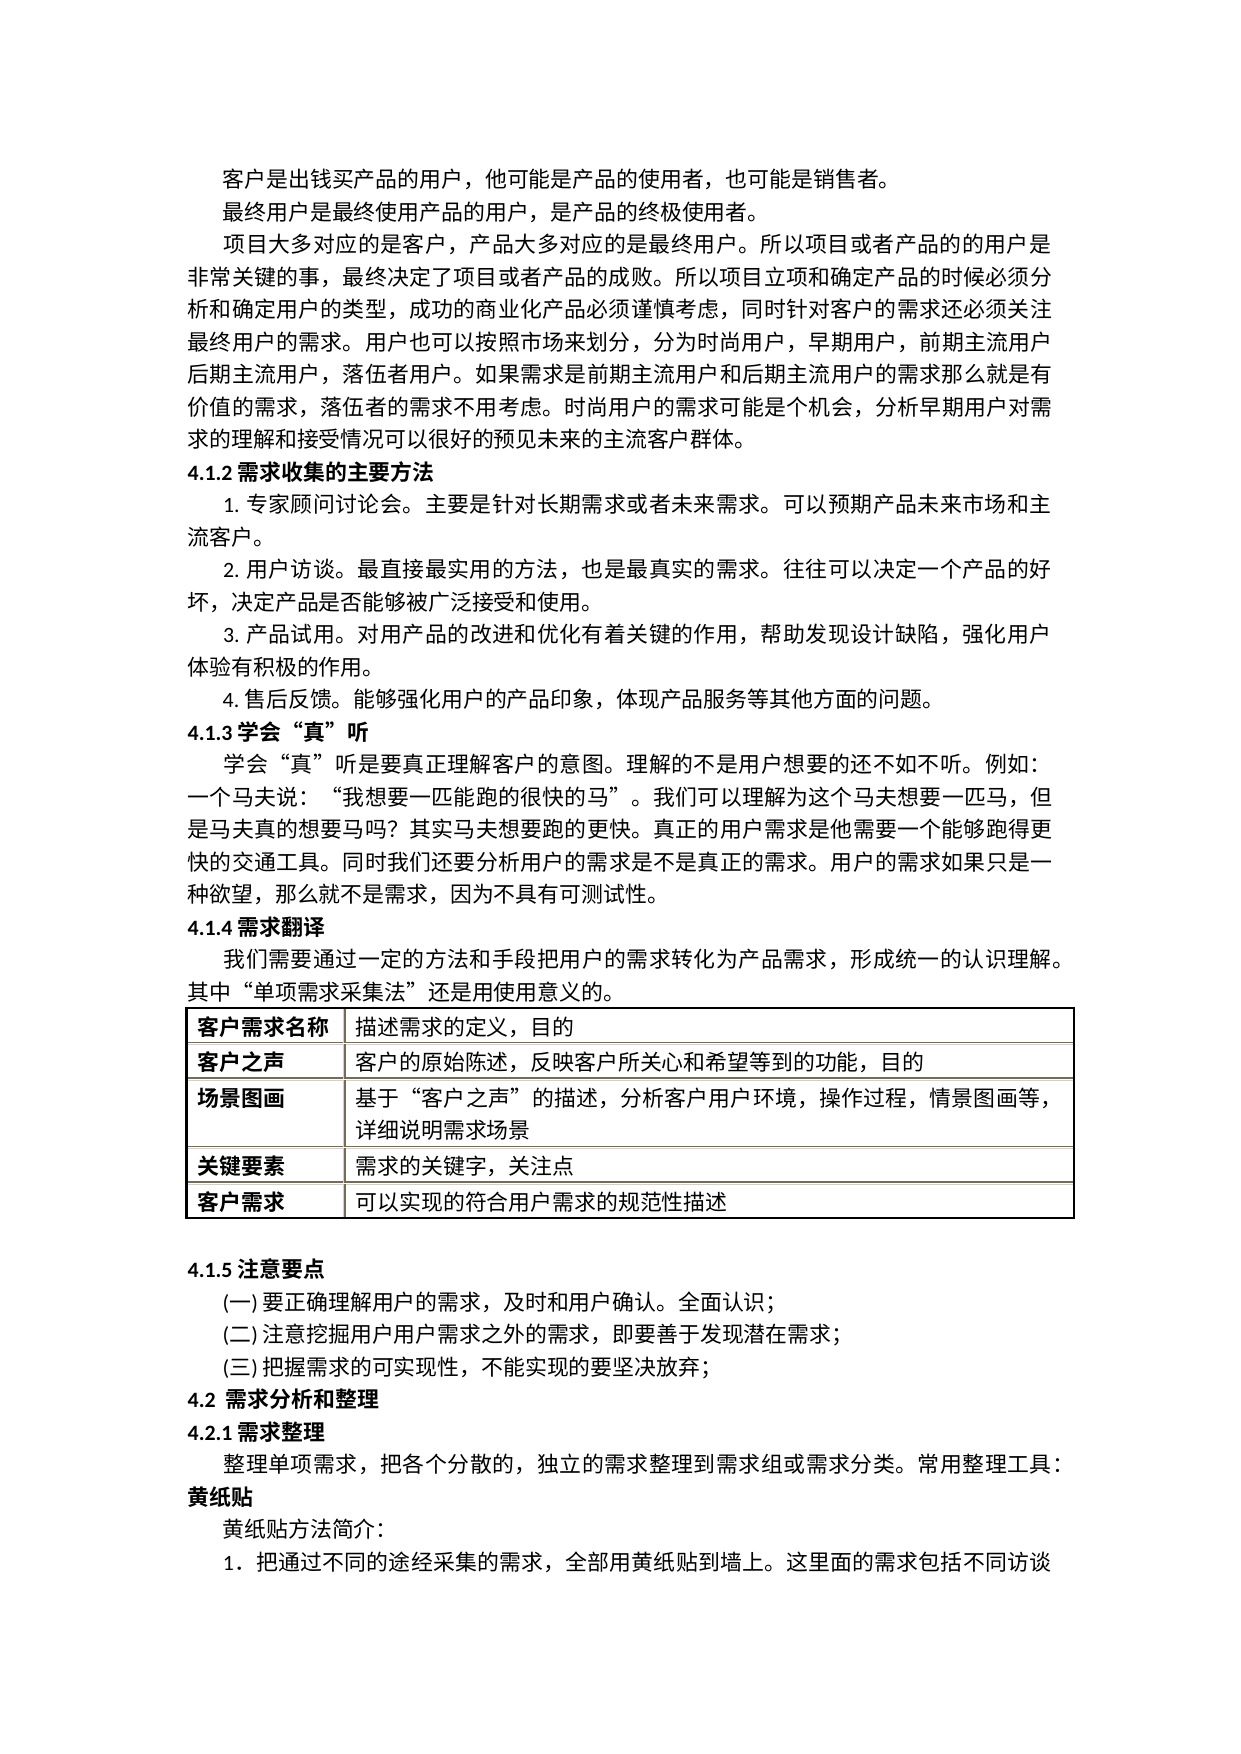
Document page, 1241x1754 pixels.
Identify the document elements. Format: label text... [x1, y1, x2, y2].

table_cell 需求的关键字，关注点 [346, 1149, 1073, 1181]
text 客户是出钱买产品的用户，他可能是产品的使用者，也可能是销售者。 [187, 162, 1053, 194]
text 最终用户是最终使用产品的用户，是产品的终极使用者。 [187, 194, 1053, 227]
text 4.1.5 注意要点 (一) 要正确理解用户的需求，及时和用户确认。全面认识； [187, 1219, 1053, 1317]
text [187, 1349, 1053, 1577]
table_cell 客户需求 [188, 1185, 343, 1217]
text (二) 注意挖掘用户用户需求之外的需求，即要善于发现潜在需求； [187, 1317, 1053, 1349]
table_header 描述需求的定义，目的 [346, 1009, 1073, 1042]
table_cell 可以实现的符合用户需求的规范性描述 [346, 1185, 1073, 1217]
table_header 客户需求名称 [188, 1009, 343, 1042]
text 项目大多对应的是客户，产品大多对应的是最终用户。所以项目或者产品的的用户是非常关键的事，最终决定了项目或者产品的成败。所以项目立项和确定产品的时候必须分析和确定用户的类型，成功的商业化产品必须谨慎考虑，同时针对客户的需求还必须关注最终用户的需求。用户也可以按照市场来划分，分为时尚用户，早期用户，前期主流用户，后期主流用户，落伍者用户。如果需求是前期主流用户和后期主流用户的需求那么就是有价值的需求，落伍者的需求不用考虑。时尚用户的需求可能是个机会，分析早期用户对需求的理解和接受情况可以很好的预见未来的主流客户群体。 4.1.2 需求收集的主要方法 1. 专家顾问讨论会。主要是针对长期需求或者未来需求。可以预期产品未来市场和主流客户。 2. 用户访谈。最直接最实用的方法，也是最真实的需求。往往可以决定一个产品的好坏，决定产品是否能够被广泛接受和使用。 3. 产品试用。对用产品的改进和优化有着关键的作用，帮助发现设计缺陷，强化用户体验有积极的作用。 4. 售后反馈。能够强化用户的产品印象，体现产品服务等其他方面的问题。 4.1.3 学会“真”听 学会“真”听是要真正理解客户的意图。理解的不是用户想要的还不如不听。例如：一个马夫说：“我想要一匹能跑的很快的马”。我们可以理解为这个马夫想要一匹马，但是马夫真的想要马吗？其实马夫想要跑的更快。真正的用户需求是他需要一个能够跑得更快的交通工具。同时我们还要分析用户的需求是不是真正的需求。用户的需求如果只是一种欲望，那么就不是需求，因为不具有可测试性。 4.1.4 需求翻译 我们需要通过一定的方法和手段把用户的需求转化为产品需求，形成统一的认识理解。其中“单项需求采集法”还是用使用意义的。 [187, 227, 1053, 1007]
table_cell 客户之声 [188, 1045, 343, 1077]
table_cell 客户的原始陈述，反映客户所关心和希望等到的功能，目的 [346, 1045, 1073, 1077]
table_cell 基于“客户之声”的描述，分析客户用户环境，操作过程，情景图画等，详细说明需求场景 [346, 1081, 1073, 1146]
table_cell 场景图画 [188, 1081, 343, 1146]
table_cell 关键要素 [188, 1149, 343, 1181]
